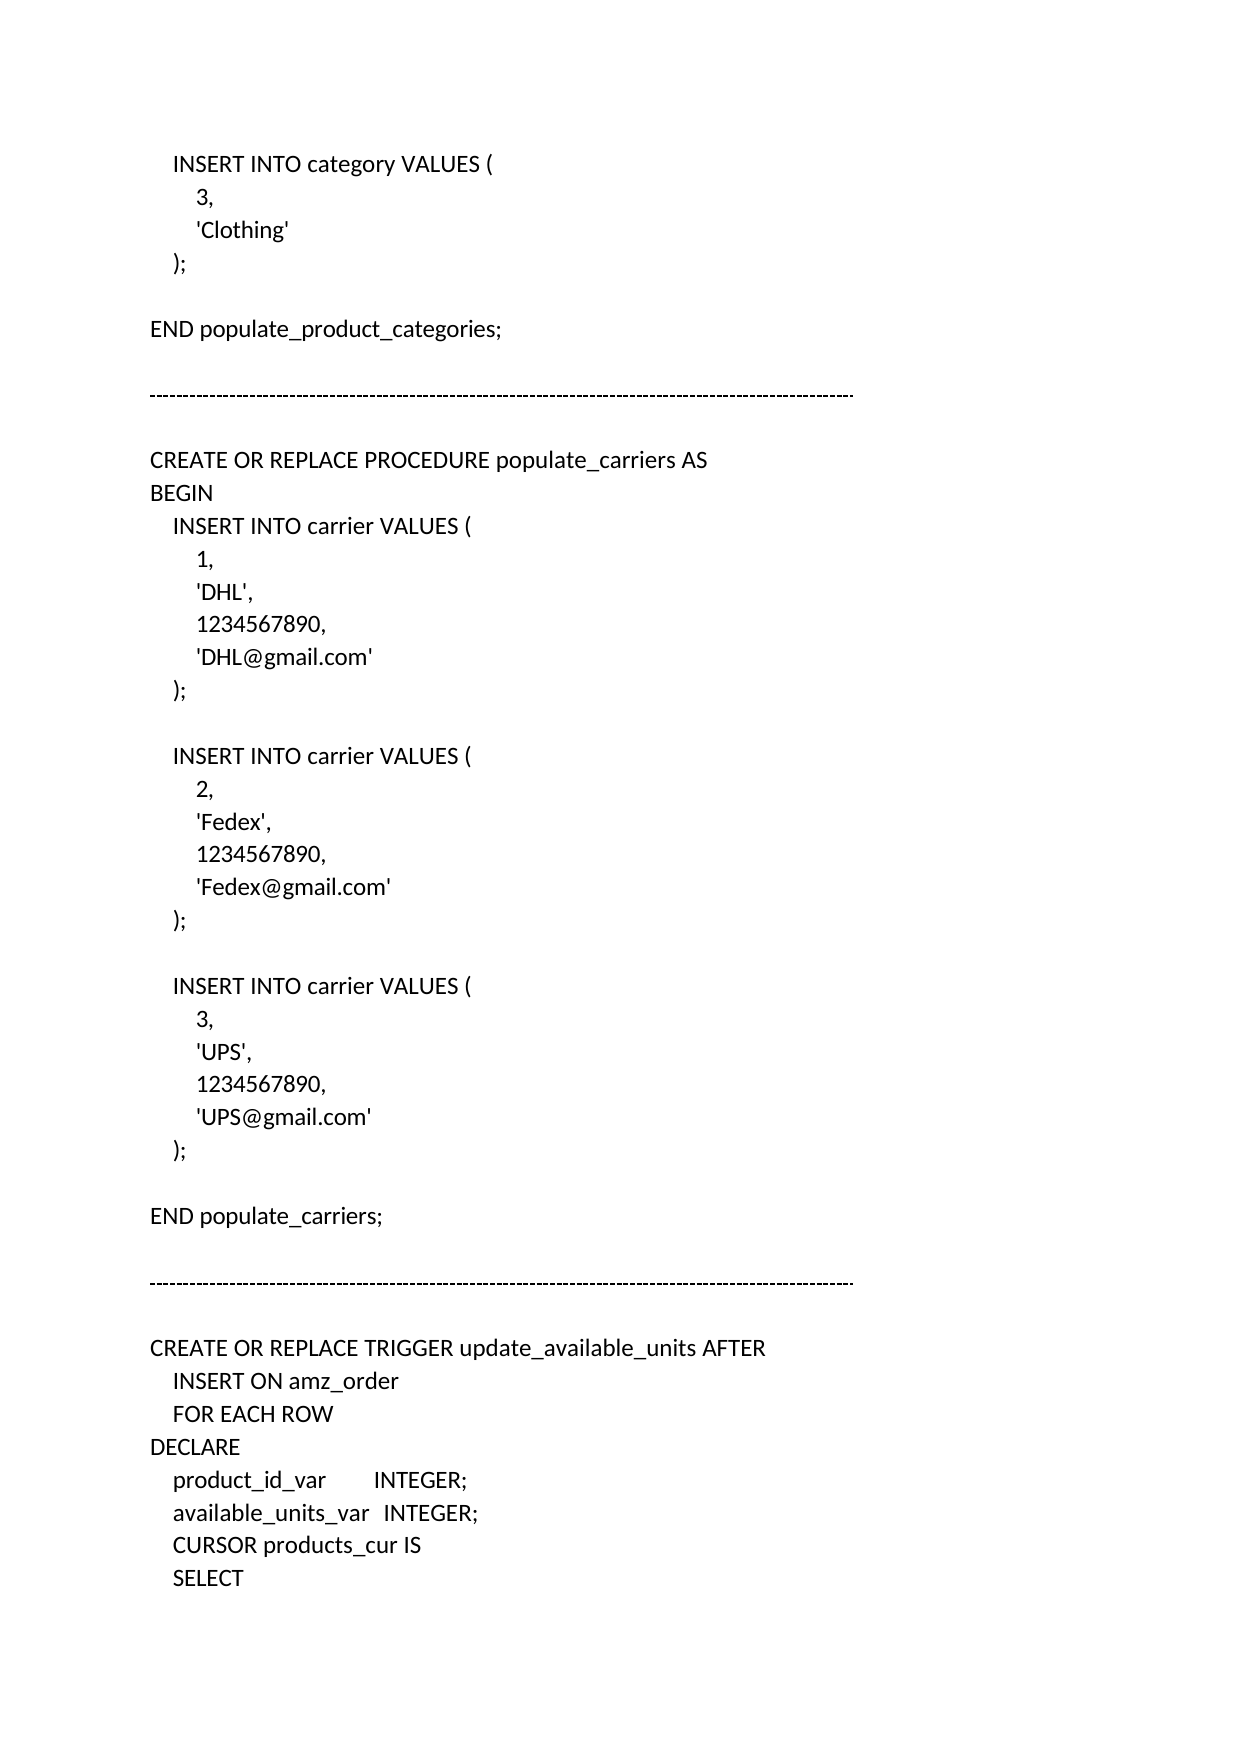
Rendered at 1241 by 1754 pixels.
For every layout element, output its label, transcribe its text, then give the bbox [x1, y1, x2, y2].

text ); [173, 674, 1219, 705]
text CREATE OR REPLACE PROCEDURE populate_carriers AS BEGIN [150, 444, 715, 508]
text END populate_product_categories; [150, 313, 1219, 343]
text 'UPS@gmail.com' [196, 1102, 1219, 1132]
text INSERT INTO carrier VALUES ( 2, [173, 740, 476, 803]
text 'Clothing' [196, 214, 1219, 244]
text CREATE OR REPLACE TRIGGER update_available_units AFTER INSERT ON amz_order [150, 1332, 806, 1395]
text INSERT INTO category VALUES ( 3, [173, 148, 505, 211]
text product_id_var INTEGER; available_units_var INTEGER; CURSOR products_cur IS SELECT [173, 1464, 482, 1593]
text 'Fedex', 1234567890, [196, 806, 380, 869]
text 'Fedex@gmail.com' [196, 871, 1219, 902]
subtitle 'UPS', 1234567890, [196, 1036, 380, 1099]
text INSERT INTO carrier VALUES ( 1, [173, 510, 476, 574]
text INSERT INTO carrier VALUES ( 3, [173, 970, 476, 1033]
text ); [173, 247, 1219, 277]
text END populate_carriers; [150, 1200, 1219, 1231]
text ); [173, 1134, 1219, 1165]
text 'DHL@gmail.com' [196, 641, 1219, 672]
text ); [173, 904, 1219, 934]
subtitle 'DHL', 1234567890, [196, 576, 380, 639]
subtitle FOR EACH ROW DECLARE [150, 1398, 380, 1461]
